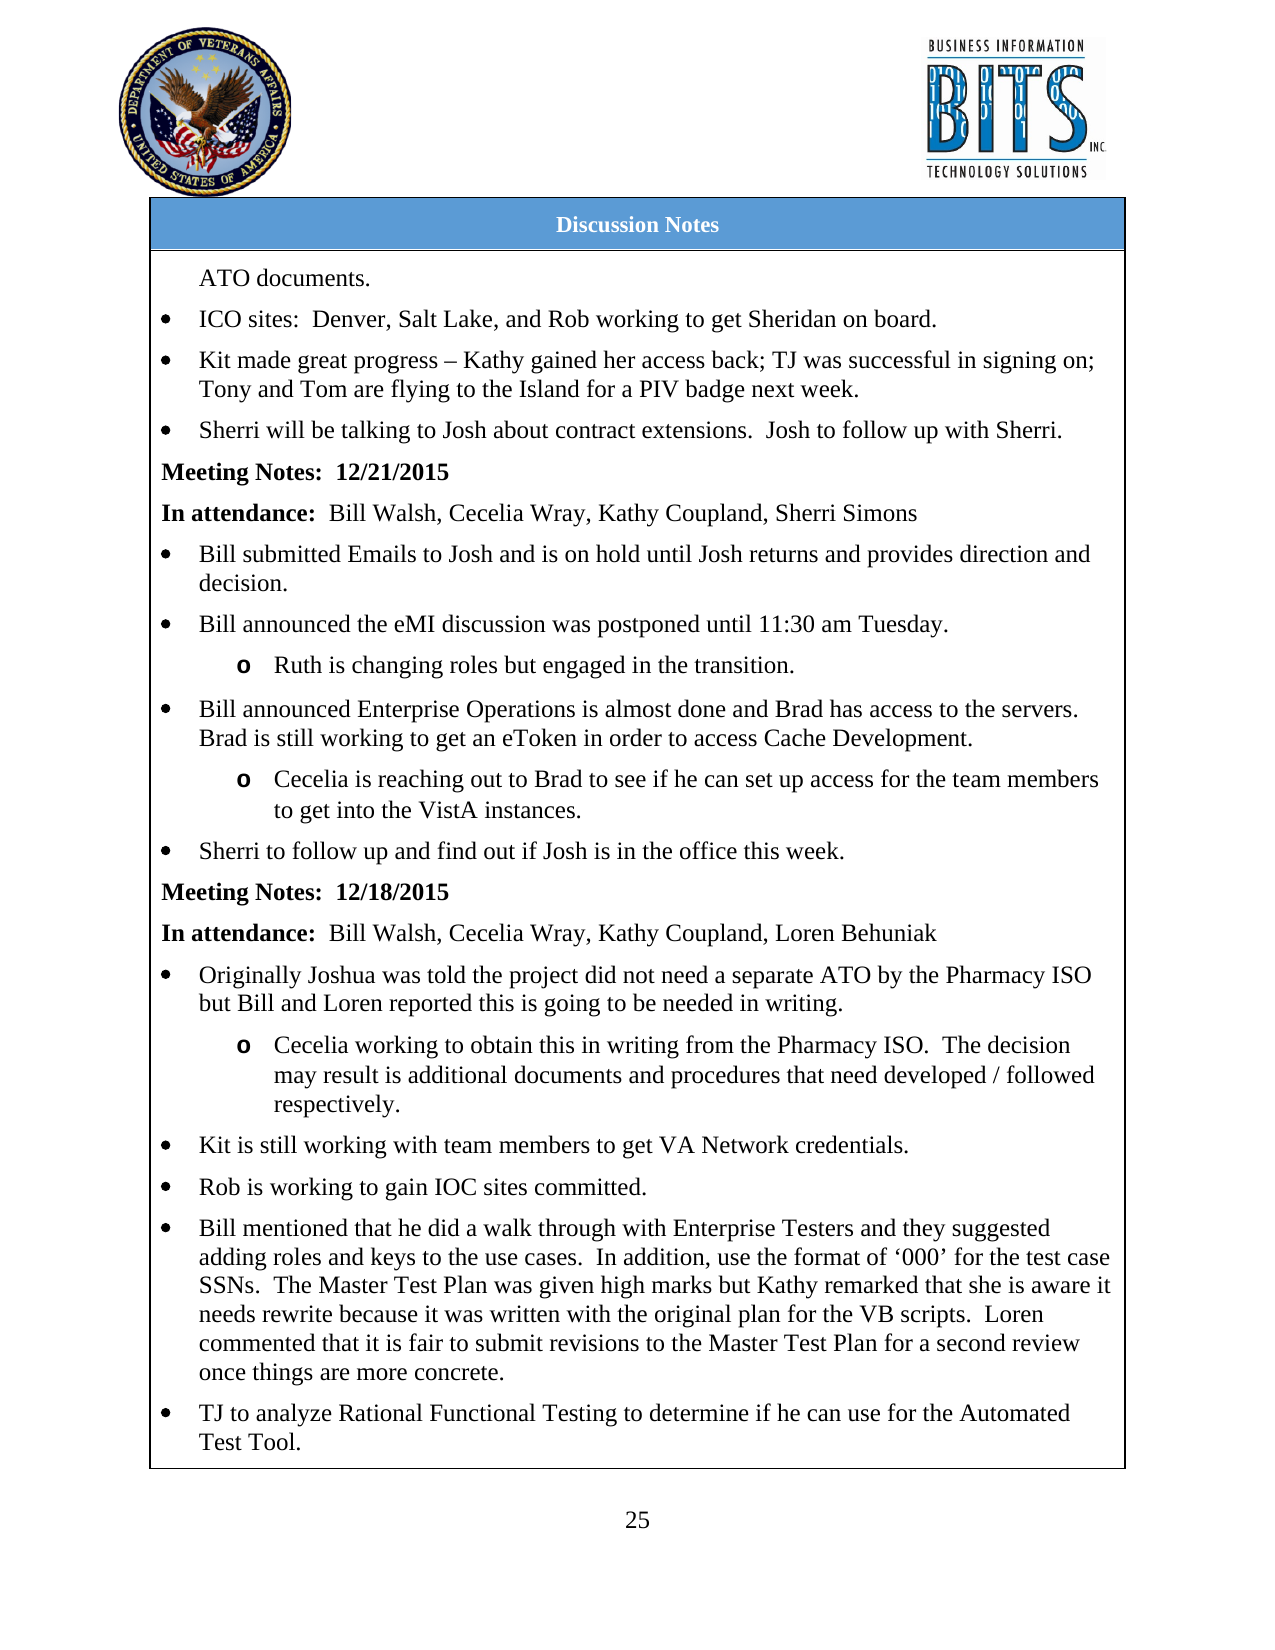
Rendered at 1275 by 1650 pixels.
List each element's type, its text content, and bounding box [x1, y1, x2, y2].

picture [921, 37, 1107, 180]
table_header Discussion Notes [151, 198, 1124, 249]
picture [118, 27, 292, 197]
